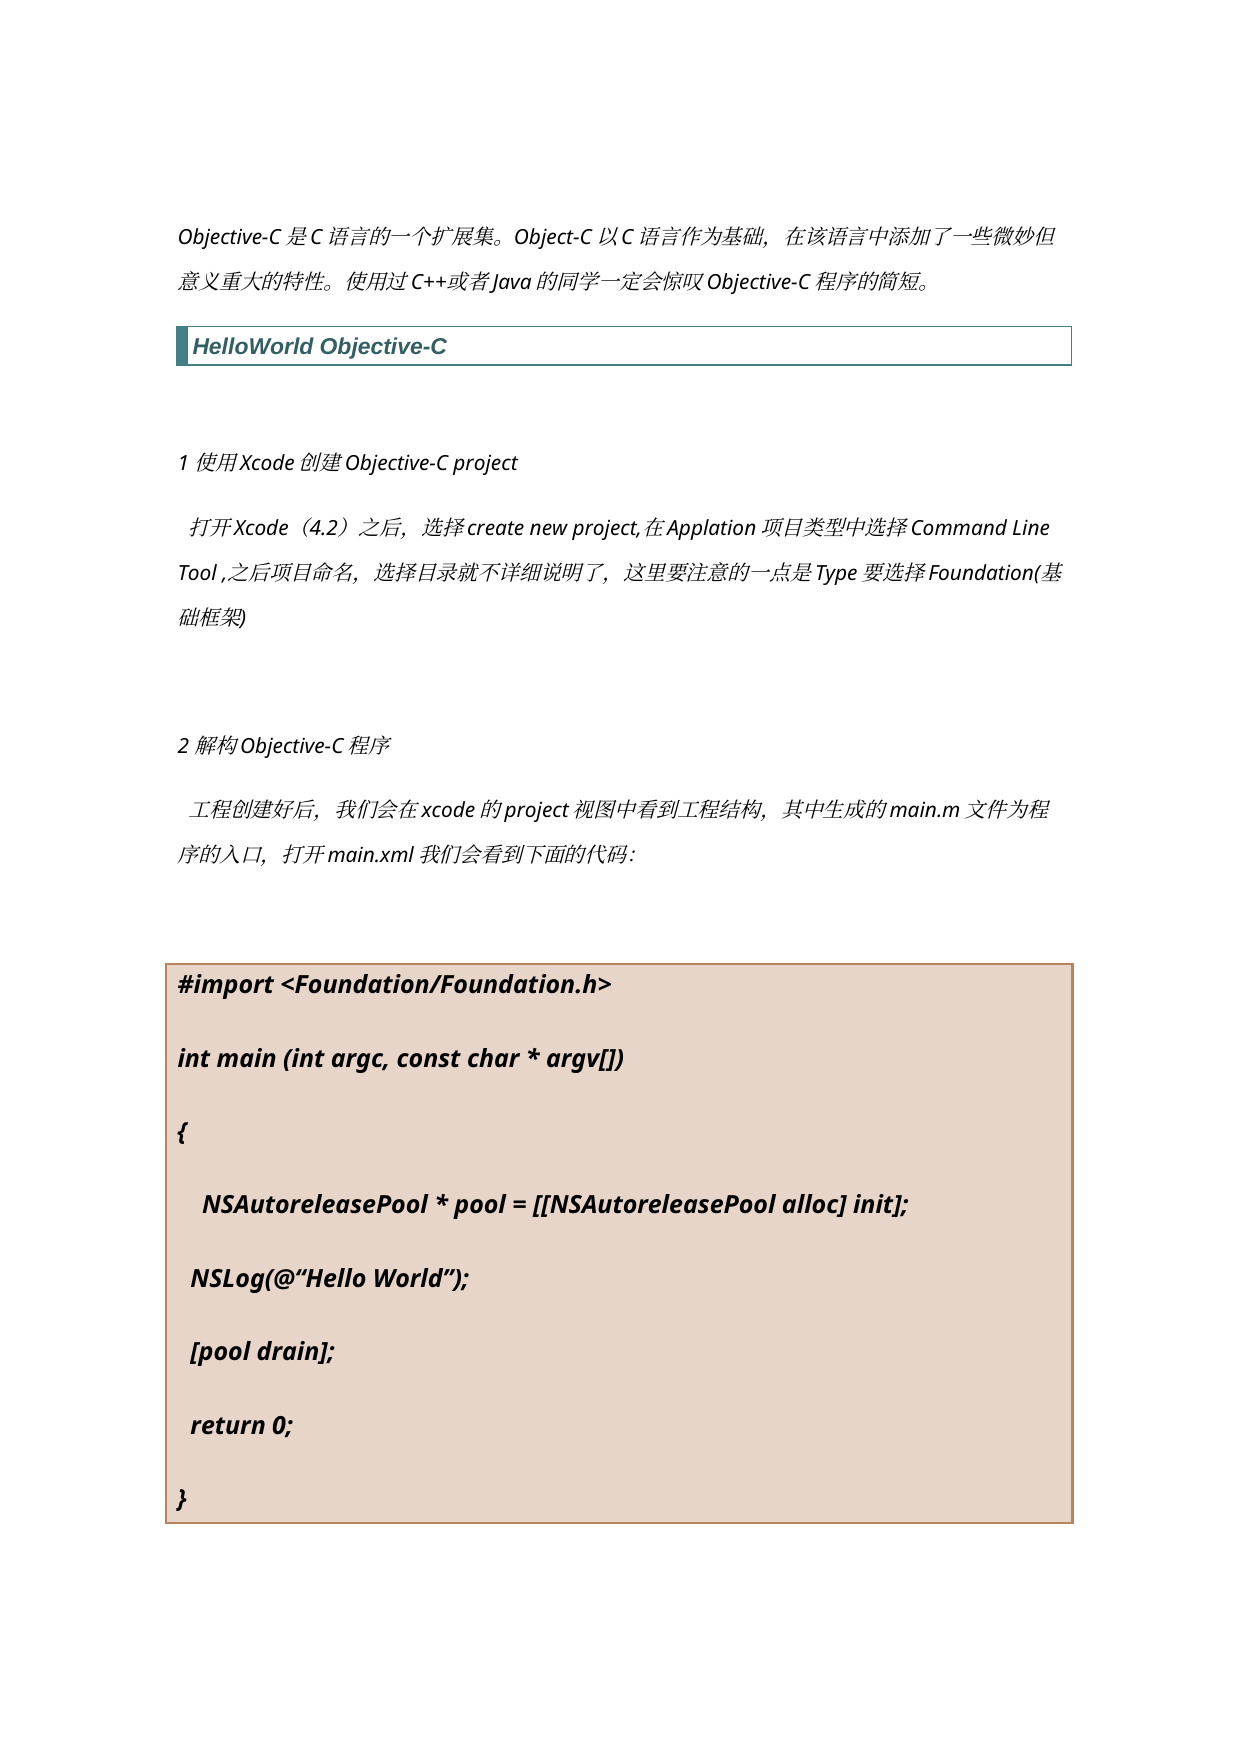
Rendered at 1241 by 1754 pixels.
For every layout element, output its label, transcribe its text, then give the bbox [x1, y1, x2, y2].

table_header #import <Foundation/Foundation.h> int main (int argc, const char * argv[]) { NSAutoreleasePool * pool = [[NSAutoreleasePool alloc] init]; NSLog(@“Hello World”); [pool drain]; return 0; } [167, 965, 1071, 1522]
text 2 解构Objective-C程序 [177, 726, 1063, 763]
text Objective-C是C语言的一个扩展集。Object-C以C语言作为基础，在该语言中添加了一些微妙但意义重大的特性。使用过C++或者Java的同学一定会惊叹Objective-C程序的简短。 [177, 217, 1063, 299]
text 打开Xcode（4.2）之后，选择create new project,在Applation项目类型中选择Command Line Tool ,之后项目命名，选择目录就不详细说明了，这里要注意的一点是Type要选择Foundation(基础框架) [177, 507, 1063, 635]
text 工程创建好后，我们会在xcode的project视图中看到工程结构，其中生成的main.m文件为程序的入口，打开main.xml我们会看到下面的代码： [177, 790, 1063, 872]
subtitle HelloWorld Objective-C [188, 327, 1071, 364]
text 1 使用Xcode创建Objective-C project [177, 443, 1063, 481]
